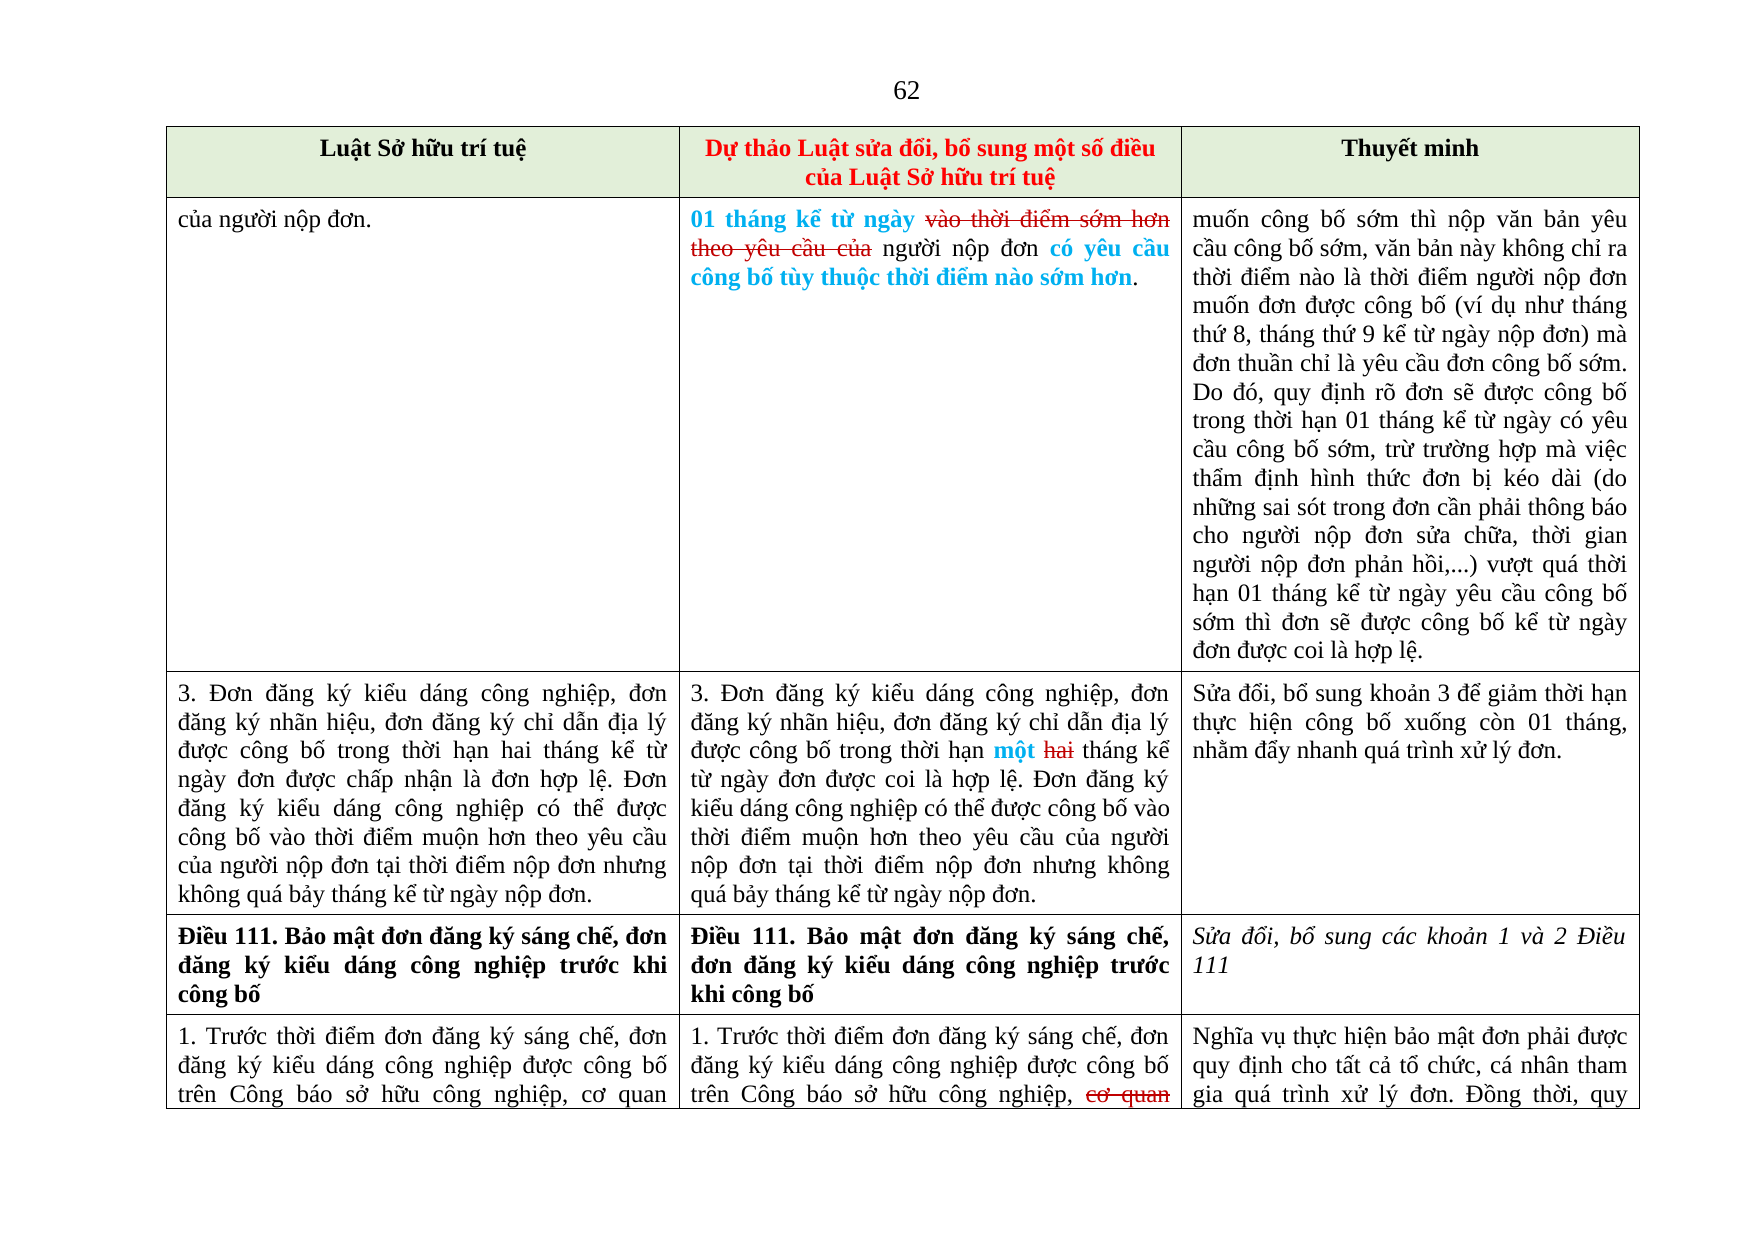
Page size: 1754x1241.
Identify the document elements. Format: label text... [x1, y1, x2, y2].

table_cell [680, 198, 1181, 671]
table_cell Điều 111. Bảo mật đơn đăng ký sáng chế, đơn đăng ký kiểu dáng công nghiệp trước khi công bố [680, 915, 1181, 1014]
table_header Dự thảo Luật sửa đổi, bổ sung một số điều của Luật Sở hữu trí tuệ [680, 127, 1181, 197]
table_cell 3. Đơn đăng ký kiểu dáng công nghiệp, đơn đăng ký nhãn hiệu, đơn đăng ký chỉ dẫn địa lý được công bố trong thời hạn một hai tháng kể từ ngày đơn được coi là hợp lệ. Đơn đăng ký kiểu dáng công nghiệp có thể được công bố vào thời điểm muộn hơn theo yêu cầu của người nộp đơn tại thời điểm nộp đơn nhưng không quá bảy tháng kể từ ngày nộp đơn. [680, 672, 1181, 914]
table_cell 3. Đơn đăng ký kiểu dáng công nghiệp, đơn đăng ký nhãn hiệu, đơn đăng ký chỉ dẫn địa lý được công bố trong thời hạn hai tháng kể từ ngày đơn được chấp nhận là đơn hợp lệ. Đơn đăng ký kiểu dáng công nghiệp có thể được công bố vào thời điểm muộn hơn theo yêu cầu của người nộp đơn tại thời điểm nộp đơn nhưng không quá bảy tháng kể từ ngày nộp đơn. [167, 672, 679, 914]
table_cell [680, 1015, 1181, 1107]
table_cell Sửa đổi, bổ sung khoản 3 để giảm thời hạn thực hiện công bố xuống còn 01 tháng, nhằm đẩy nhanh quá trình xử lý đơn. [1182, 672, 1639, 914]
table_header Thuyết minh [1182, 127, 1639, 197]
table_cell Điều 111. Bảo mật đơn đăng ký sáng chế, đơn đăng ký kiểu dáng công nghiệp trước khi công bố [167, 915, 679, 1014]
table_header Luật Sở hữu trí tuệ [167, 127, 679, 197]
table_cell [167, 1015, 679, 1107]
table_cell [167, 198, 679, 671]
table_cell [1182, 1015, 1639, 1107]
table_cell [1182, 198, 1639, 671]
table_cell Sửa đổi, bổ sung các khoản 1 và 2 Điều 111 [1182, 915, 1639, 1014]
